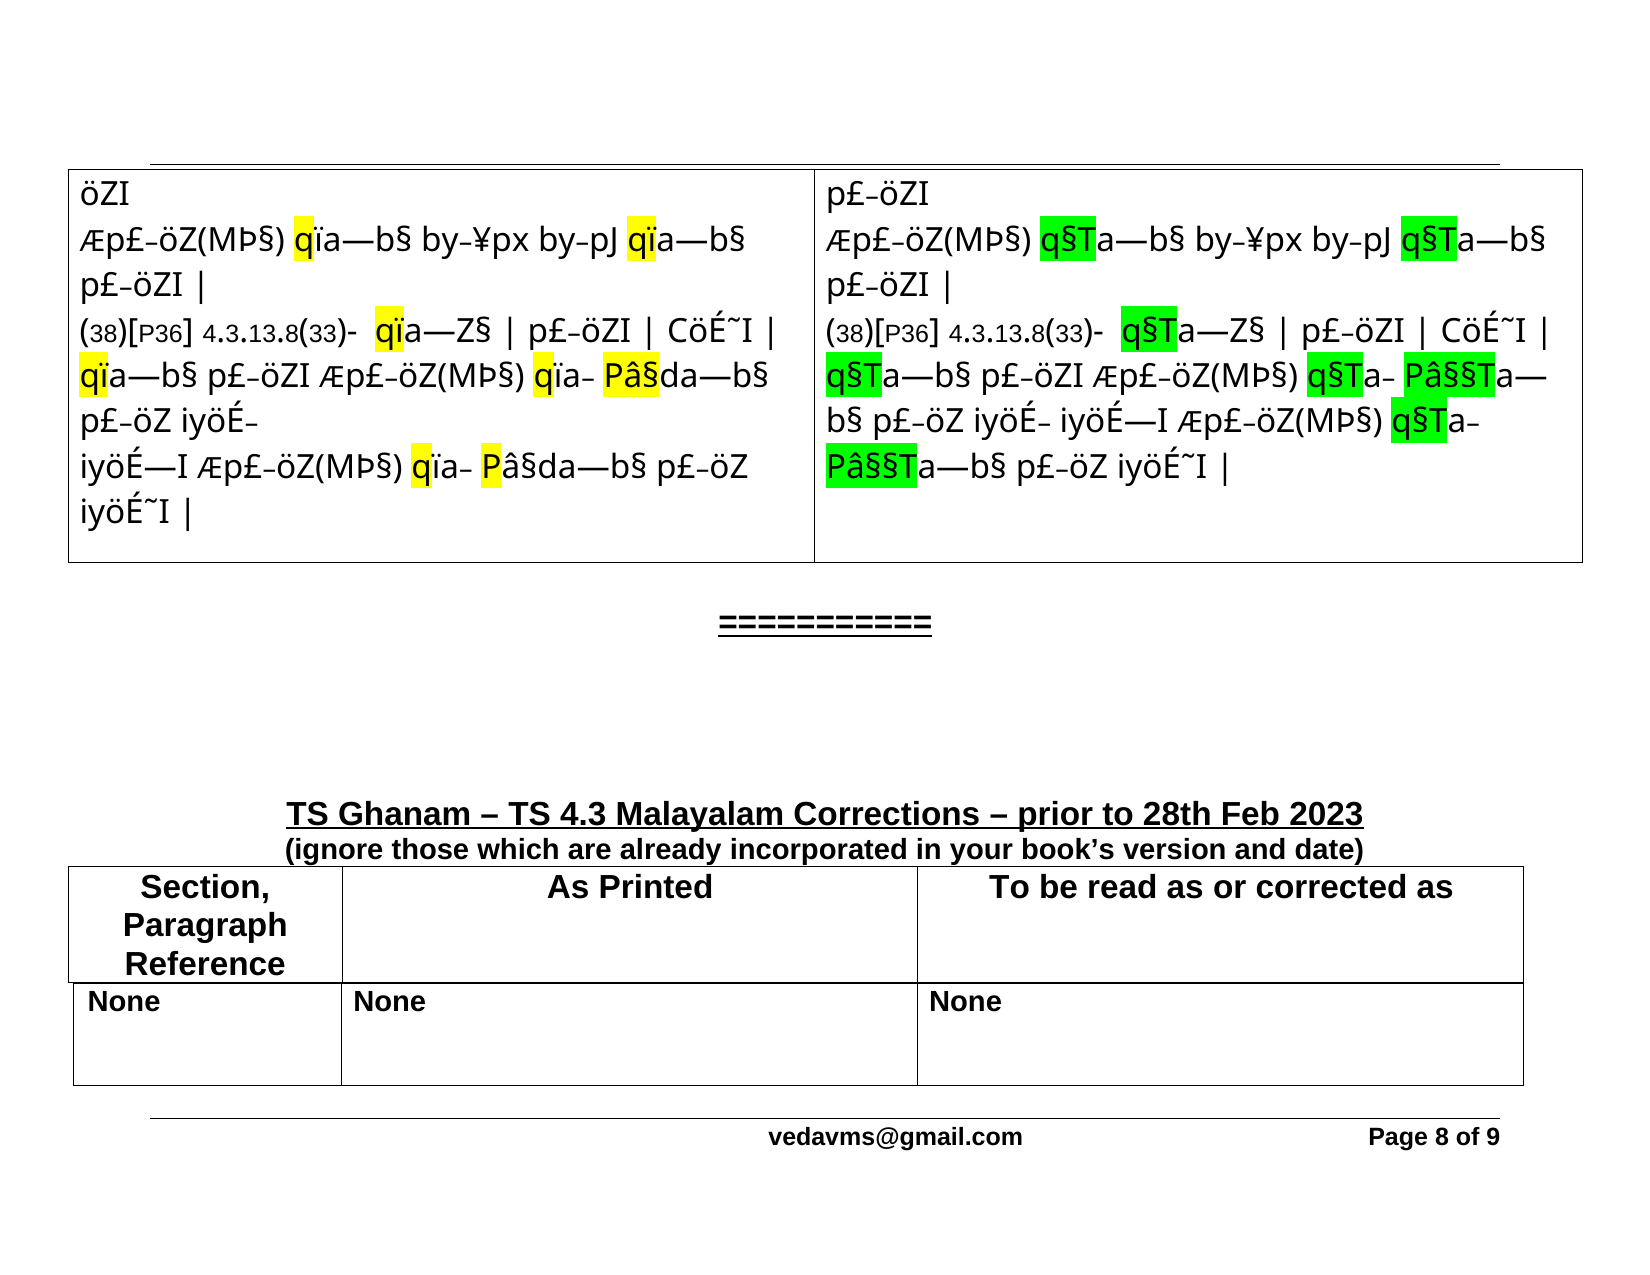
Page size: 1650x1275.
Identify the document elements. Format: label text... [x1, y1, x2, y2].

table_header None [74, 984, 341, 1084]
table_header None [918, 984, 1523, 1084]
table_header None [342, 984, 917, 1084]
table_header Section, Paragraph Reference [69, 867, 342, 982]
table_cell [69, 170, 814, 562]
text TS Ghanam – TS 4.3 Malayalam Corrections – prior to 28th Feb 2023 [150, 794, 1500, 832]
text (ignore those which are already incorporated in your book’s version and date) [150, 832, 1500, 866]
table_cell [815, 170, 1582, 562]
table_header As Printed [343, 867, 917, 982]
table_header To be read as or corrected as [918, 867, 1523, 982]
text =========== [150, 602, 1500, 640]
